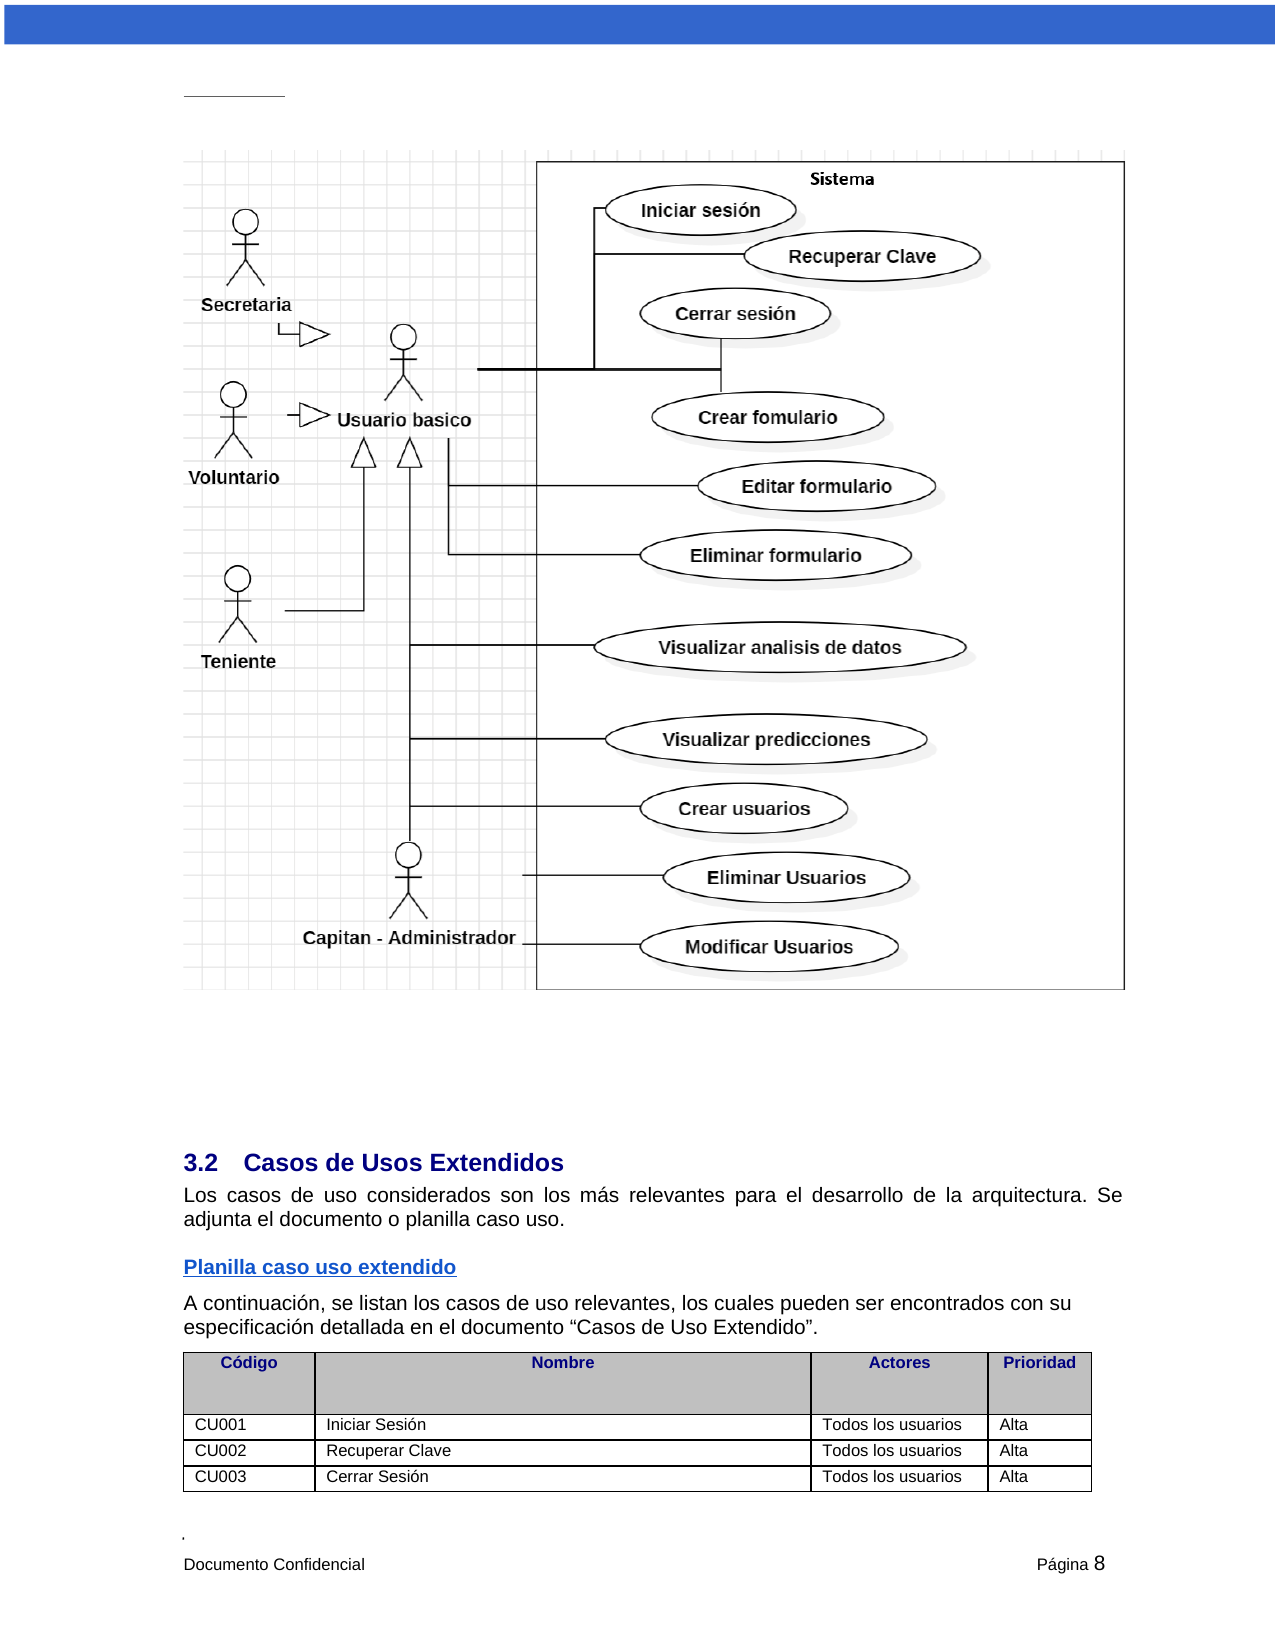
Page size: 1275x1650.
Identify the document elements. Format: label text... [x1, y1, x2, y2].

table_cell CU003 [184, 1467, 314, 1491]
table_cell CU001 [184, 1415, 314, 1439]
table_cell Alta [989, 1441, 1091, 1465]
text A continuación, se listan los casos de uso relevantes, los cuales pueden ser encontrados con su especificación detallada en el documento “Casos de Uso Extendido”. [183, 1291, 1125, 1339]
table_cell CU002 [184, 1441, 314, 1465]
text Planilla caso uso extendido [183, 1255, 1125, 1279]
table_header Nombre [316, 1353, 810, 1414]
table_cell Todos los usuarios [812, 1441, 987, 1465]
table_header Código [184, 1353, 314, 1414]
table_cell Recuperar Clave [316, 1441, 810, 1465]
table_cell Alta [989, 1415, 1091, 1439]
table_cell Alta [989, 1467, 1091, 1491]
table_cell Cerrar Sesión [316, 1467, 810, 1491]
text Los casos de uso considerados son los más relevantes para el desarrollo de la arquitectura. Se adjunta el documento o planilla caso uso. [183, 1183, 1125, 1231]
table_cell Todos los usuarios [812, 1415, 987, 1439]
table_cell Todos los usuarios [812, 1467, 987, 1491]
table_header Prioridad [989, 1353, 1091, 1414]
list Casos de Usos Extendidos [183, 1148, 1125, 1177]
picture [183, 150, 1125, 990]
table_cell Iniciar Sesión [316, 1415, 810, 1439]
table_header Actores [812, 1353, 987, 1414]
